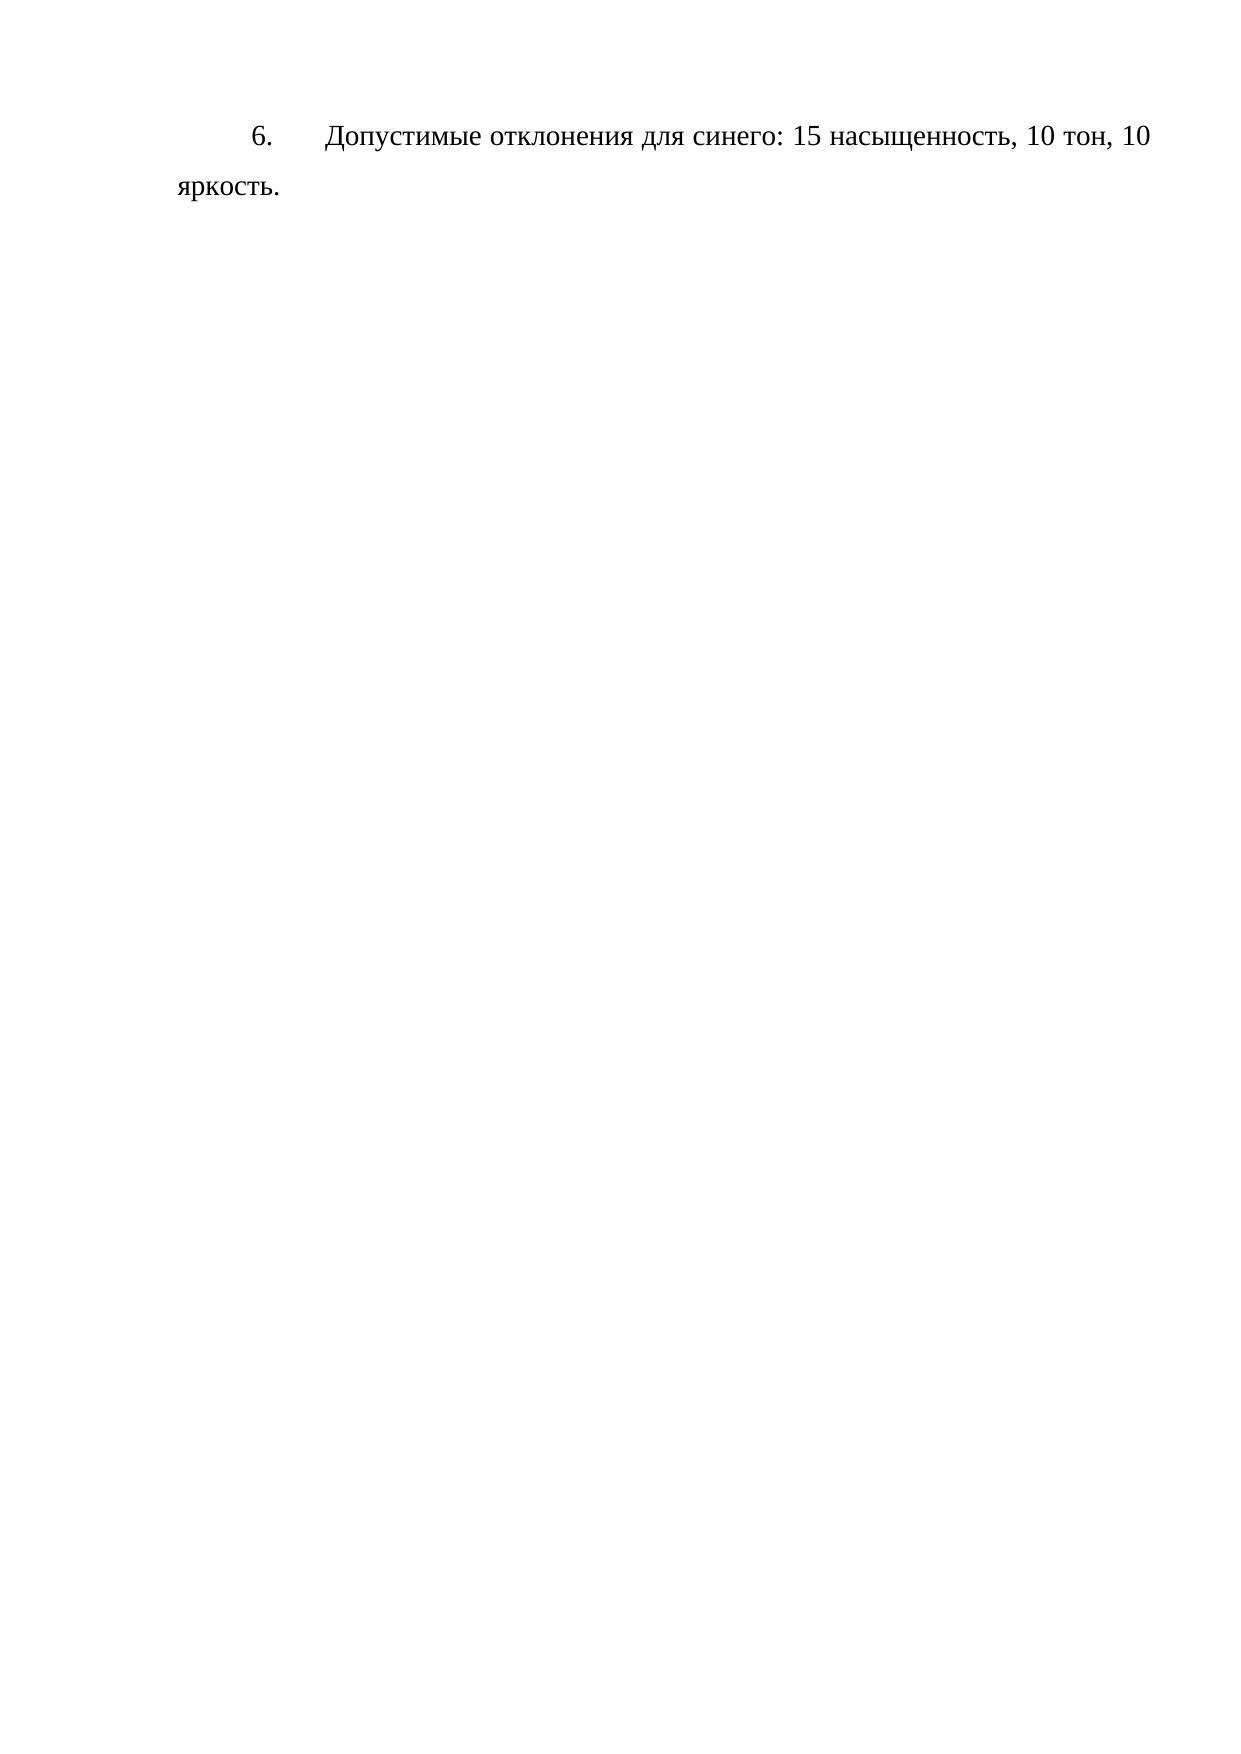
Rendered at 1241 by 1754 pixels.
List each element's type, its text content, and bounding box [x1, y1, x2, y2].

list Допустимые отклонения для синего: 15 насыщенность, 10 тон, 10 яркость. [177, 118, 1152, 202]
